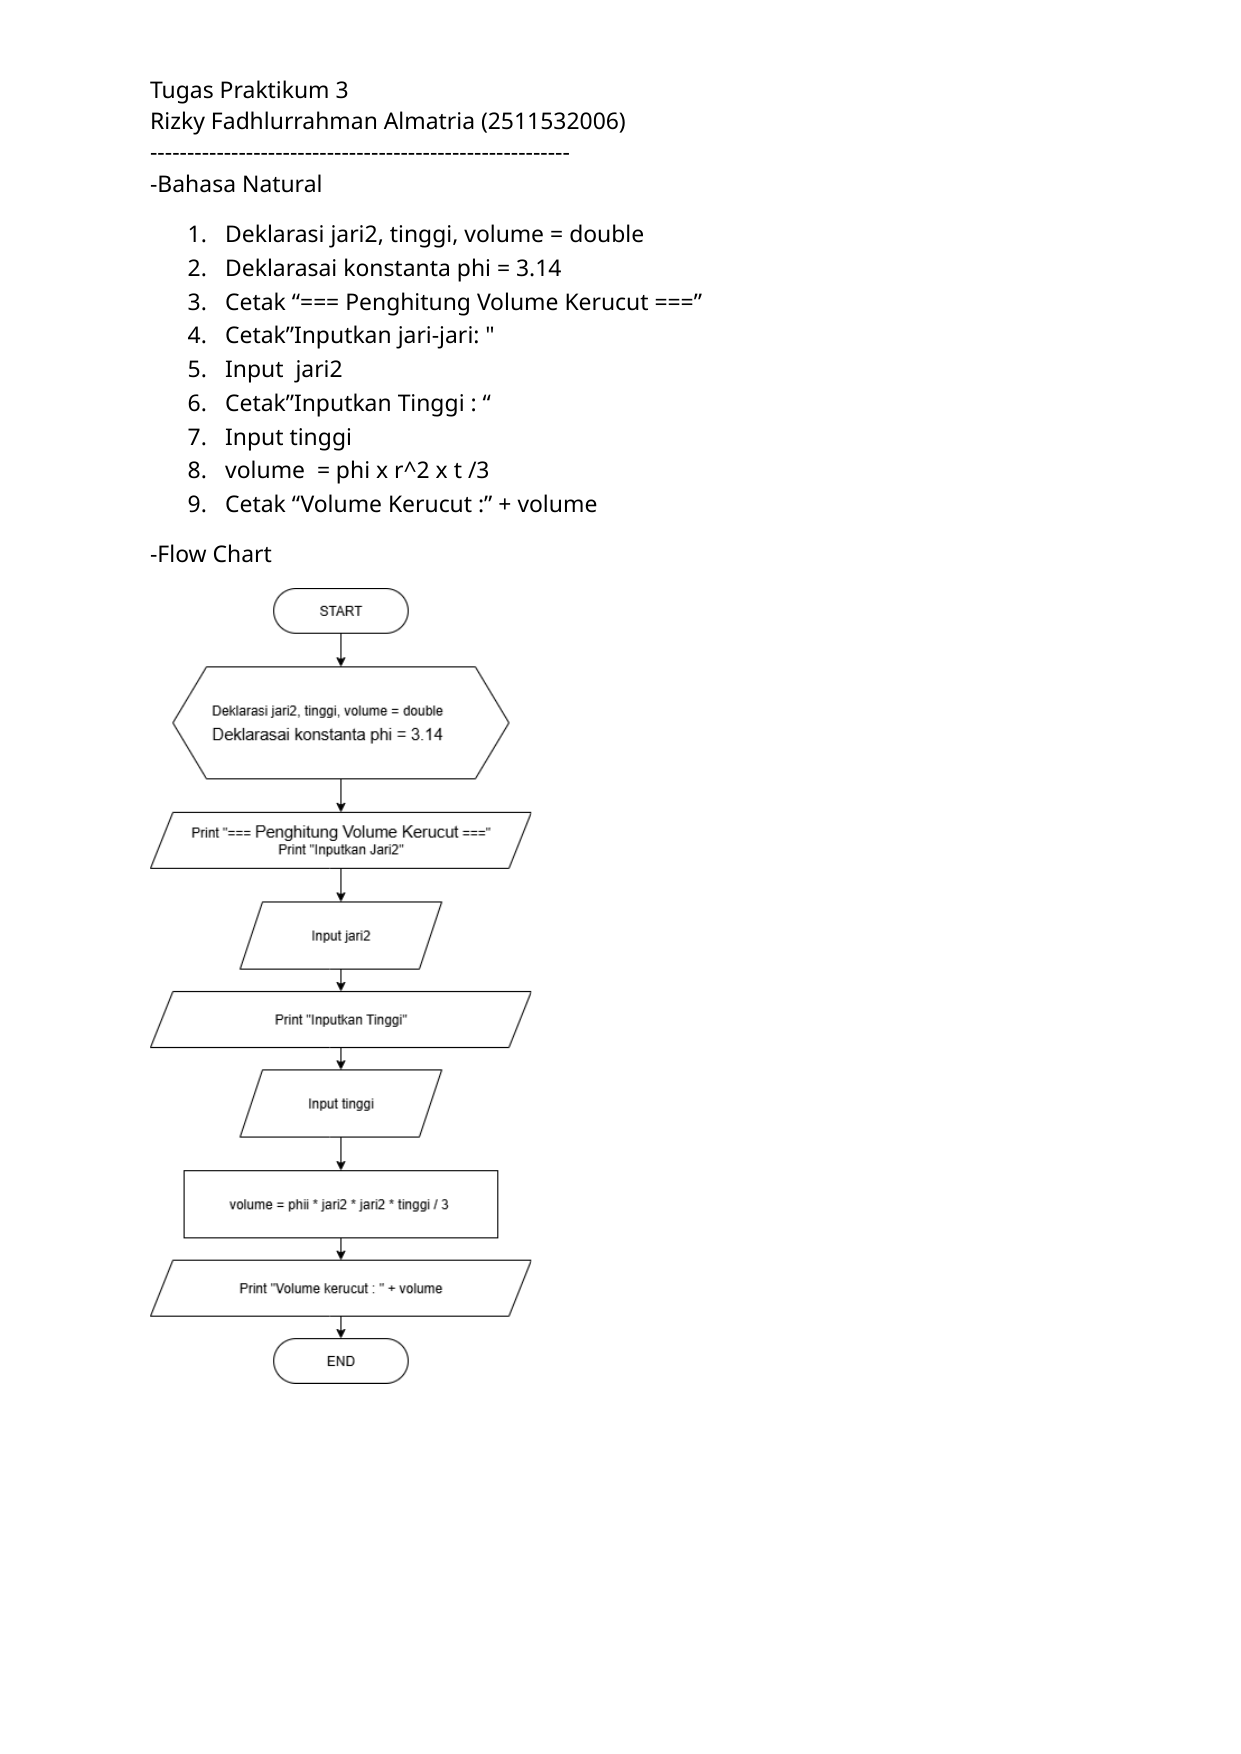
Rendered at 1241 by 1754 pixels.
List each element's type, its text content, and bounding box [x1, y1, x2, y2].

picture [150, 588, 532, 1384]
text -Flow Chart [150, 538, 1090, 569]
list volume = phi x r^2 x t /3 [187, 454, 1090, 485]
list Input jari2 [187, 353, 1090, 384]
list Deklarasi jari2, tinggi, volume = double [187, 218, 1090, 249]
list Cetak “=== Penghitung Volume Kerucut ===” [187, 285, 1090, 317]
list Deklarasai konstanta phi = 3.14 [187, 252, 1090, 283]
list Cetak “Volume Kerucut :” + volume [187, 488, 1090, 519]
text -Bahasa Natural [150, 167, 1090, 199]
list Input tinggi [187, 420, 1090, 452]
list Cetak”Inputkan Tinggi : “ [187, 387, 1090, 418]
list Cetak”Inputkan jari-jari: " [187, 319, 1090, 350]
